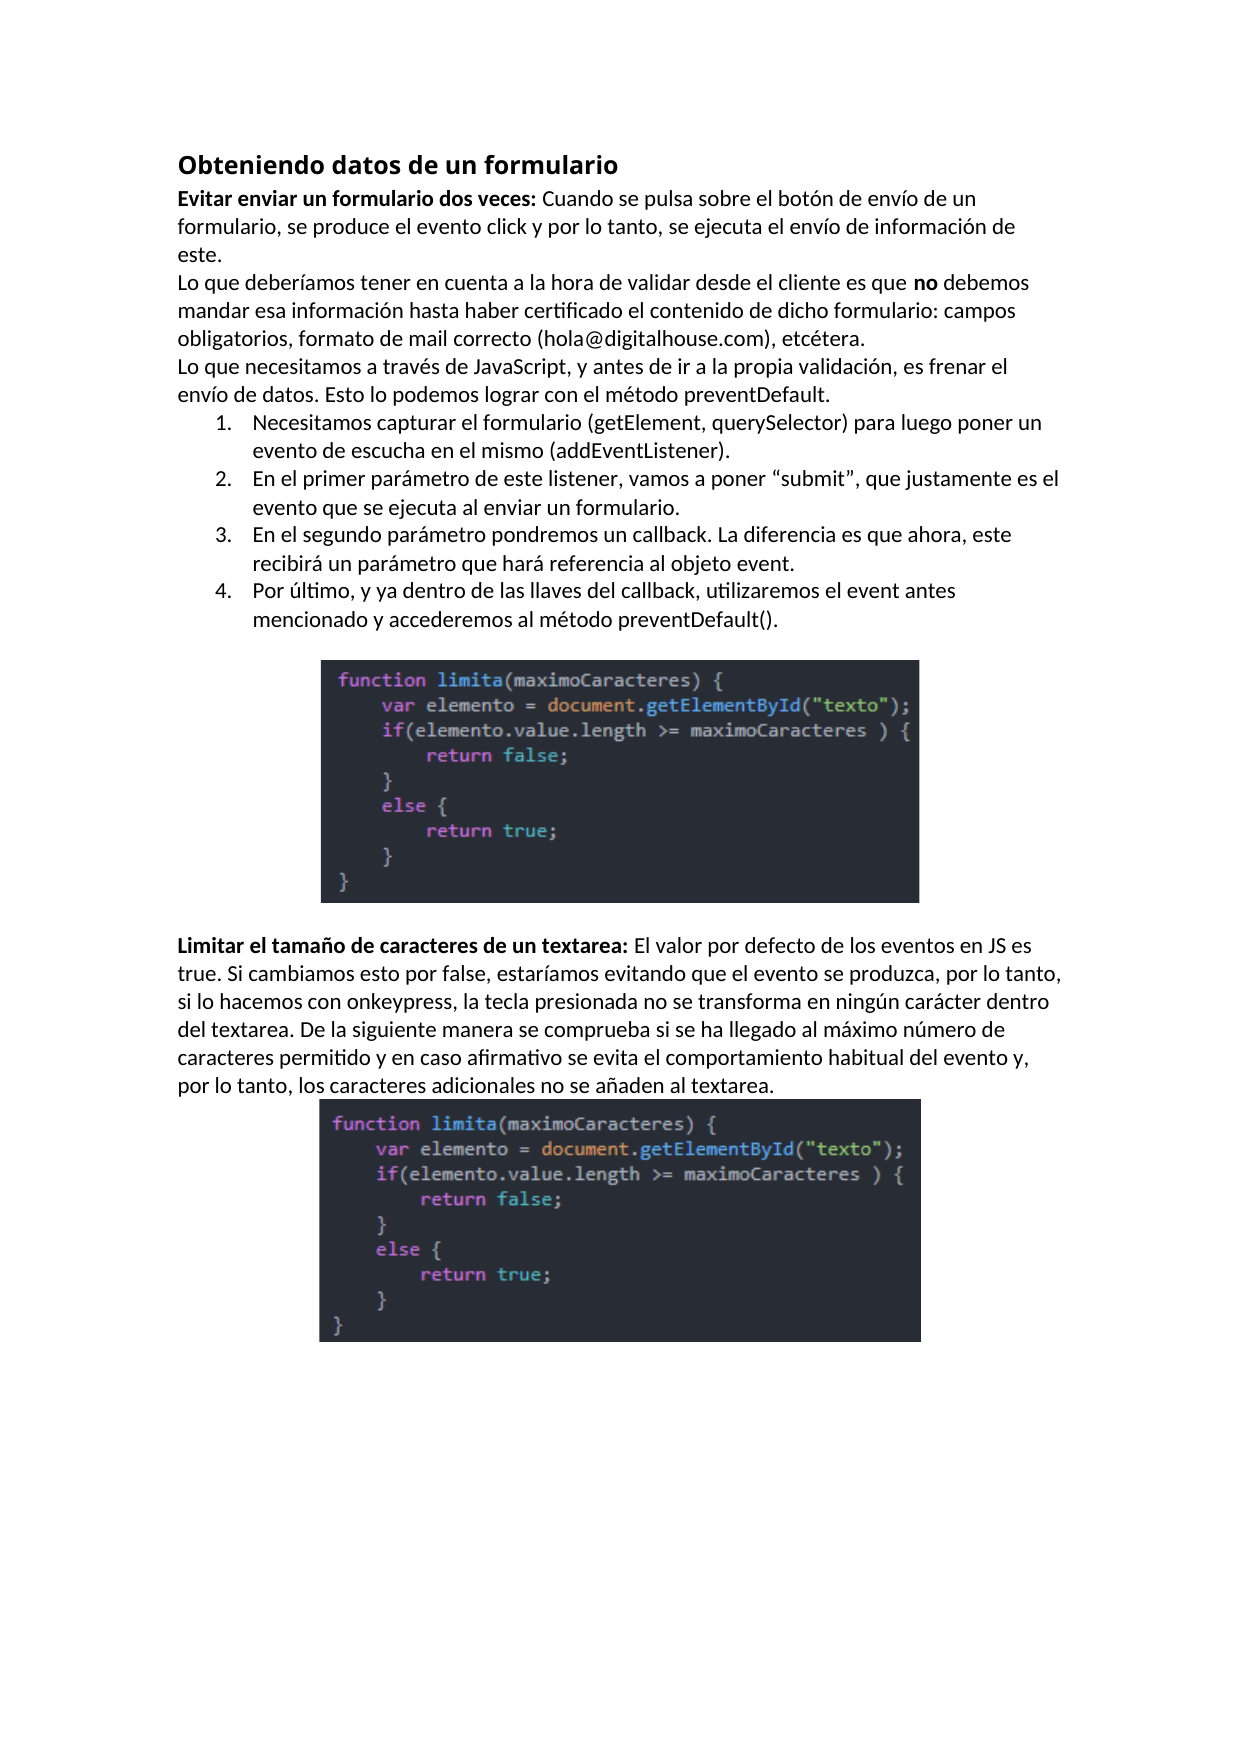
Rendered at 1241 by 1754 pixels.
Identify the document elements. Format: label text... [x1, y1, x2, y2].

text Lo que deberíamos tener en cuenta a la hora de validar desde el cliente es que no debemos mandar esa información hasta haber certificado el contenido de dicho formulario: campos obligatorios, formato de mail correcto (hola@digitalhouse.com), etcétera. [177, 268, 1063, 352]
list En el segundo parámetro pondremos un callback. La diferencia es que ahora, este recibirá un parámetro que hará referencia al objeto event. [215, 521, 1063, 577]
picture [320, 660, 920, 903]
picture [319, 1099, 921, 1342]
list En el primer parámetro de este listener, vamos a poner “submit”, que justamente es el evento que se ejecuta al enviar un formulario. [215, 464, 1063, 521]
list Por último, y ya dentro de las llaves del callback, utilizaremos el event antes mencionado y accederemos al método preventDefault(). [215, 577, 1063, 633]
text Limitar el tamaño de caracteres de un textarea: El valor por defecto de los eventos en JS es true. Si cambiamos esto por false, estaríamos evitando que el evento se produzca, por lo tanto, si lo hacemos con onkeypress, la tecla presionada no se transforma en ningún carácter dentro del textarea. De la siguiente manera se comprueba si se ha llegado al máximo número de caracteres permitido y en caso afirmativo se evita el comportamiento habitual del evento y, por lo tanto, los caracteres adicionales no se añaden al textarea. [177, 931, 1063, 1099]
text Lo que necesitamos a través de JavaScript, y antes de ir a la propia validación, es frenar el envío de datos. Esto lo podemos lograr con el método preventDefault. [177, 352, 1063, 408]
text Evitar enviar un formulario dos veces: Cuando se pulsa sobre el botón de envío de un formulario, se produce el evento click y por lo tanto, se ejecuta el envío de información de este. [177, 184, 1063, 268]
list Necesitamos capturar el formulario (getElement, querySelector) para luego poner un evento de escucha en el mismo (addEventListener). [215, 408, 1063, 464]
subtitle Obteniendo datos de un formulario [177, 148, 1063, 182]
